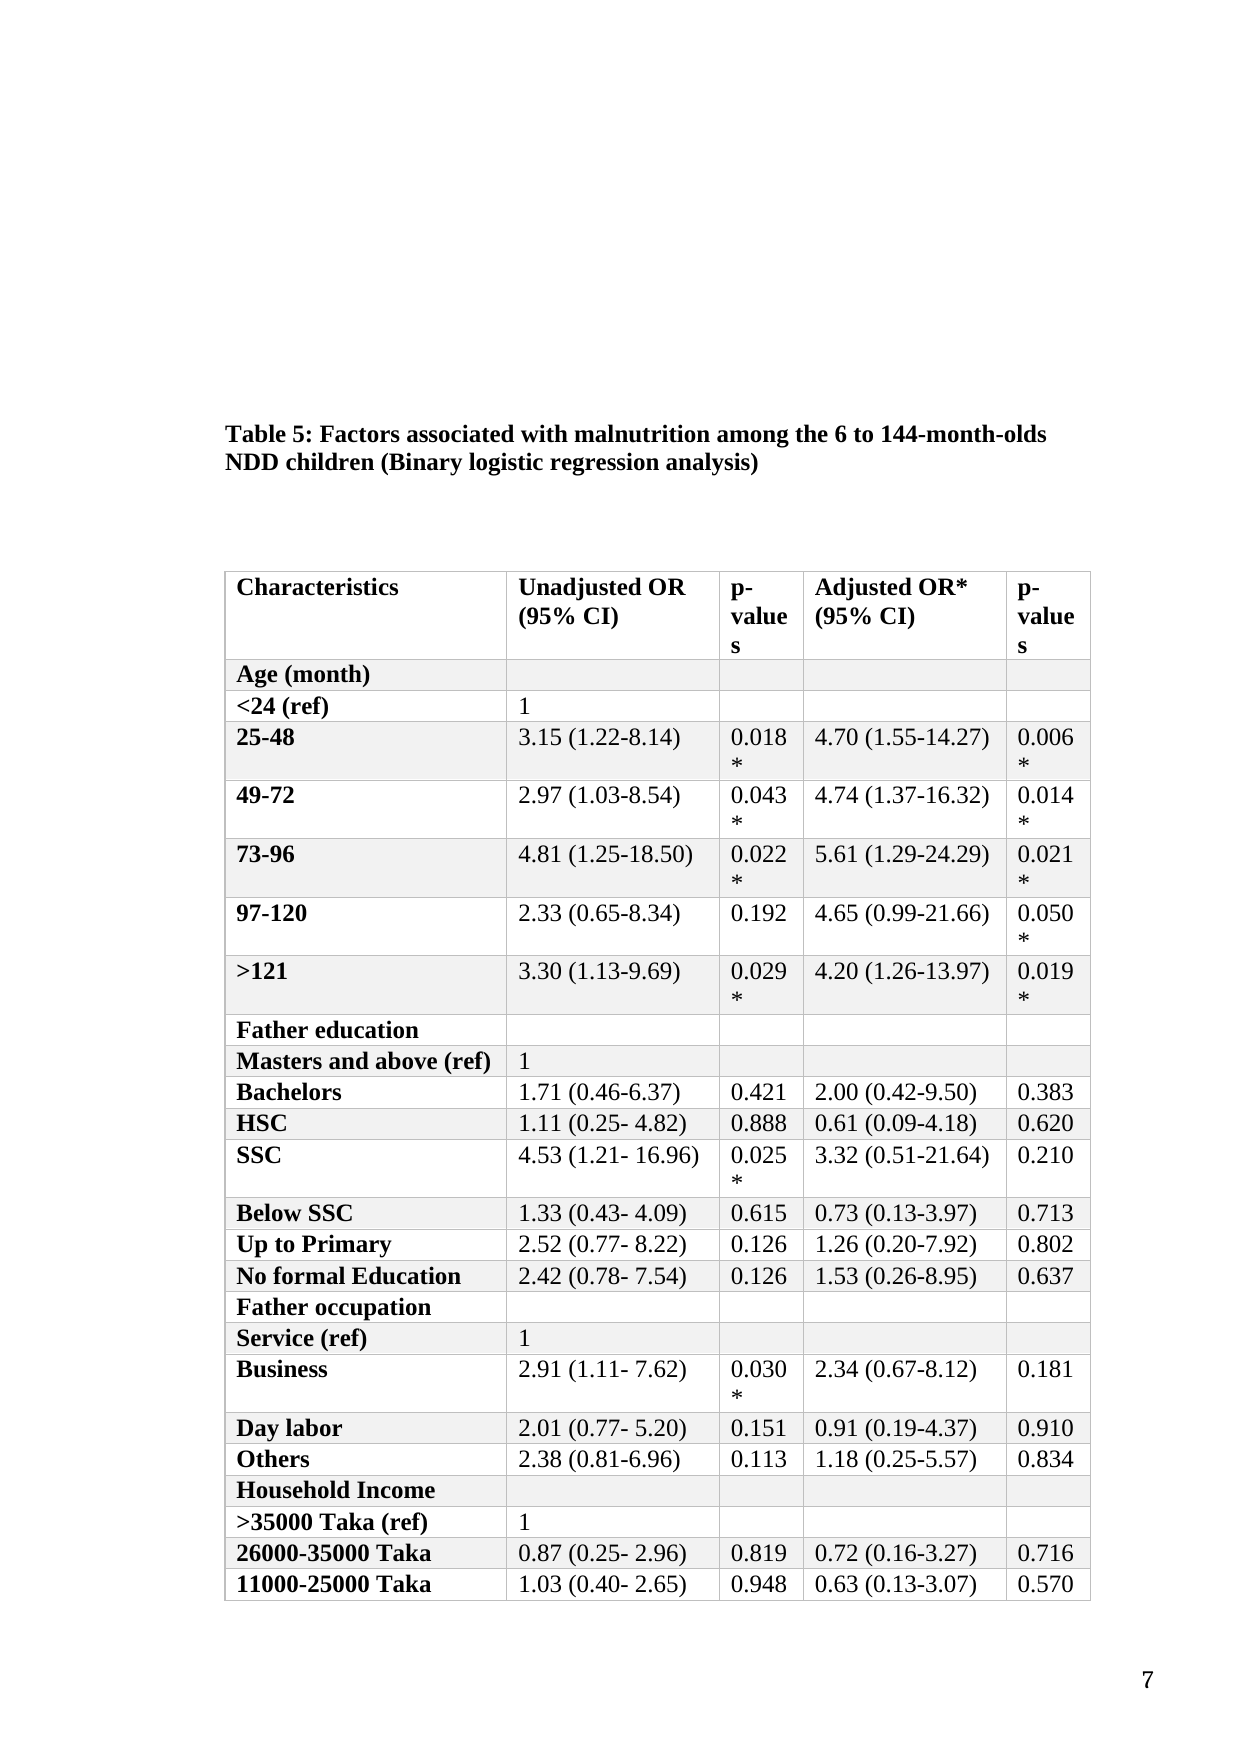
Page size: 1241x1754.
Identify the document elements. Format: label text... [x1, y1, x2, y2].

table_cell 2.38 (0.81-6.96) [507, 1444, 719, 1474]
table_cell 0.151 [720, 1413, 803, 1443]
table_cell 1 [507, 1323, 719, 1353]
table_cell 0.383 [1007, 1077, 1090, 1107]
table_cell 0.014* [1007, 781, 1090, 838]
table_cell [1007, 691, 1090, 721]
table_cell 0.87 (0.25- 2.96) [507, 1538, 719, 1568]
table_cell 25-48 [226, 722, 506, 779]
table_cell 0.570 [1007, 1569, 1090, 1599]
table_cell 4.74 (1.37-16.32) [804, 781, 1006, 838]
table_cell 1.71 (0.46-6.37) [507, 1077, 719, 1107]
table_cell 0.910 [1007, 1413, 1090, 1443]
table_cell 4.81 (1.25-18.50) [507, 839, 719, 897]
table_cell 1.26 (0.20-7.92) [804, 1230, 1006, 1260]
table_cell 4.65 (0.99-21.66) [804, 898, 1006, 955]
table_cell >121 [226, 956, 506, 1014]
table_cell 1.53 (0.26-8.95) [804, 1261, 1006, 1291]
table_cell Masters and above (ref) [226, 1046, 506, 1076]
table_cell [720, 1292, 803, 1322]
table_cell 0.63 (0.13-3.07) [804, 1569, 1006, 1599]
table_cell Below SSC [226, 1198, 506, 1228]
table_header p-values [1007, 572, 1090, 658]
table_cell 0.021* [1007, 839, 1090, 897]
table_cell 0.637 [1007, 1261, 1090, 1291]
table_cell [804, 1292, 1006, 1322]
table_cell 3.30 (1.13-9.69) [507, 956, 719, 1014]
table_cell [720, 1476, 803, 1506]
table_cell 0.615 [720, 1198, 803, 1228]
table_cell 2.52 (0.77- 8.22) [507, 1230, 719, 1260]
table_cell [1007, 1507, 1090, 1537]
table_header p-values [720, 572, 803, 658]
table_cell 1 [507, 1046, 719, 1076]
table_cell 2.01 (0.77- 5.20) [507, 1413, 719, 1443]
table_cell [507, 1292, 719, 1322]
table_cell [1007, 1015, 1090, 1045]
table_cell 0.716 [1007, 1538, 1090, 1568]
table_cell Household Income [226, 1476, 506, 1506]
table_cell 2.00 (0.42-9.50) [804, 1077, 1006, 1107]
table_cell 26000-35000 Taka [226, 1538, 506, 1568]
table_cell 0.834 [1007, 1444, 1090, 1474]
table_cell 11000-25000 Taka [226, 1569, 506, 1599]
table_cell 0.126 [720, 1230, 803, 1260]
table_cell 0.181 [1007, 1355, 1090, 1412]
table_cell 2.42 (0.78- 7.54) [507, 1261, 719, 1291]
table_cell 0.126 [720, 1261, 803, 1291]
table_cell 4.53 (1.21- 16.96) [507, 1140, 719, 1197]
table_cell 0.72 (0.16-3.27) [804, 1538, 1006, 1568]
table_cell [1007, 1323, 1090, 1353]
table_cell SSC [226, 1140, 506, 1197]
table_cell 0.948 [720, 1569, 803, 1599]
table_cell [720, 1046, 803, 1076]
table_cell 0.019* [1007, 956, 1090, 1014]
table_cell [720, 660, 803, 690]
table_cell [720, 691, 803, 721]
table_cell [804, 1046, 1006, 1076]
table_cell 2.33 (0.65-8.34) [507, 898, 719, 955]
table_cell >35000 Taka (ref) [226, 1507, 506, 1537]
table_cell 0.210 [1007, 1140, 1090, 1197]
table_cell [507, 660, 719, 690]
table_cell Age (month) [226, 660, 506, 690]
table_cell 0.030* [720, 1355, 803, 1412]
table_cell 0.192 [720, 898, 803, 955]
table_cell [720, 1323, 803, 1353]
table_header Characteristics [226, 572, 506, 658]
table_cell 3.15 (1.22-8.14) [507, 722, 719, 779]
table_cell [1007, 1292, 1090, 1322]
table_cell [507, 1476, 719, 1506]
table_cell Day labor [226, 1413, 506, 1443]
table_cell 4.20 (1.26-13.97) [804, 956, 1006, 1014]
table_cell 1.33 (0.43- 4.09) [507, 1198, 719, 1228]
table_cell [720, 1015, 803, 1045]
table_cell 3.32 (0.51-21.64) [804, 1140, 1006, 1197]
table_cell Bachelors [226, 1077, 506, 1107]
table_cell 2.91 (1.11- 7.62) [507, 1355, 719, 1412]
table_cell 49-72 [226, 781, 506, 838]
table_cell [804, 1015, 1006, 1045]
table_cell 0.018* [720, 722, 803, 779]
table_cell Service (ref) [226, 1323, 506, 1353]
table_cell 0.043* [720, 781, 803, 838]
table_cell 0.713 [1007, 1198, 1090, 1228]
table_header Adjusted OR* (95% CI) [804, 572, 1006, 658]
table_cell Business [226, 1355, 506, 1412]
table_cell [1007, 1476, 1090, 1506]
table_cell 0.022* [720, 839, 803, 897]
table_cell 1.18 (0.25-5.57) [804, 1444, 1006, 1474]
table_cell 0.888 [720, 1109, 803, 1139]
table_cell 0.620 [1007, 1109, 1090, 1139]
table_cell 0.421 [720, 1077, 803, 1107]
table_cell 0.050* [1007, 898, 1090, 955]
table_cell [1007, 660, 1090, 690]
table_cell [507, 1015, 719, 1045]
table_cell 2.34 (0.67-8.12) [804, 1355, 1006, 1412]
table_cell [804, 1476, 1006, 1506]
table_cell 0.802 [1007, 1230, 1090, 1260]
table_cell Others [226, 1444, 506, 1474]
table_cell 1.03 (0.40- 2.65) [507, 1569, 719, 1599]
table_cell 1 [507, 691, 719, 721]
table_cell Up to Primary [226, 1230, 506, 1260]
table_cell No formal Education [226, 1261, 506, 1291]
table_cell 73-96 [226, 839, 506, 897]
table_cell 97-120 [226, 898, 506, 955]
table_cell [804, 1323, 1006, 1353]
table_cell 0.61 (0.09-4.18) [804, 1109, 1006, 1139]
table_cell [804, 1507, 1006, 1537]
table_cell 0.029* [720, 956, 803, 1014]
table_cell 1.11 (0.25- 4.82) [507, 1109, 719, 1139]
table_cell HSC [226, 1109, 506, 1139]
text Table 5: Factors associated with malnutrition among the 6 to 144-month-olds NDD children (Binary logistic regression analysis) [225, 419, 1090, 476]
table_cell 0.006* [1007, 722, 1090, 779]
table_cell 4.70 (1.55-14.27) [804, 722, 1006, 779]
table_cell 0.73 (0.13-3.97) [804, 1198, 1006, 1228]
table_cell <24 (ref) [226, 691, 506, 721]
table_cell 0.025* [720, 1140, 803, 1197]
table_cell [804, 691, 1006, 721]
table_cell 0.113 [720, 1444, 803, 1474]
table_cell 1 [507, 1507, 719, 1537]
table_cell [804, 660, 1006, 690]
table_cell 0.819 [720, 1538, 803, 1568]
table_cell 0.91 (0.19-4.37) [804, 1413, 1006, 1443]
table_header Unadjusted OR (95% CI) [507, 572, 719, 658]
table_cell [720, 1507, 803, 1537]
table_cell 2.97 (1.03-8.54) [507, 781, 719, 838]
table_cell [1007, 1046, 1090, 1076]
table_cell 5.61 (1.29-24.29) [804, 839, 1006, 897]
table_cell Father occupation [226, 1292, 506, 1322]
table_cell Father education [226, 1015, 506, 1045]
